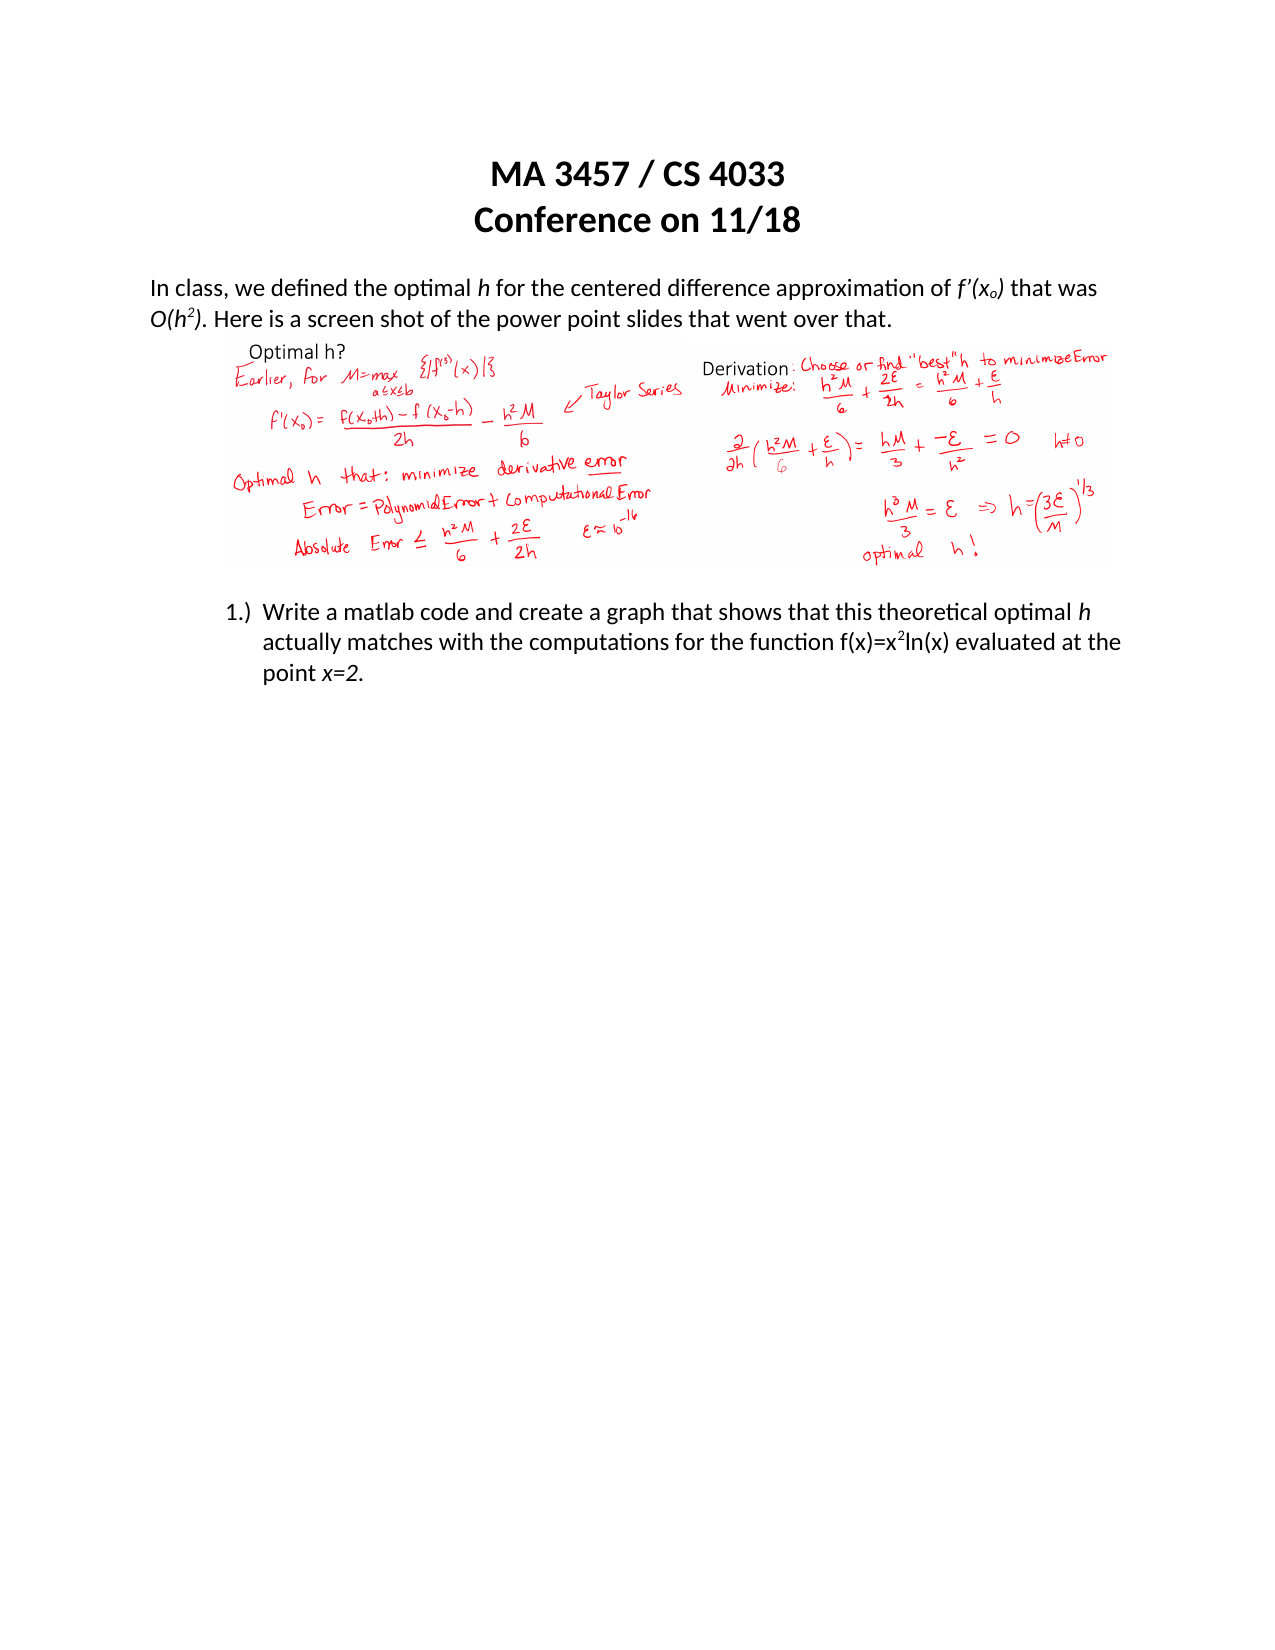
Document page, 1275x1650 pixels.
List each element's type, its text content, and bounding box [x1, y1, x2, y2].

text In class, we defined the optimal h for the centered difference approximation of f’(xo) that was O(h2). Here is a screen shot of the power point slides that went over that. [150, 272, 1125, 333]
list Write a matlab code and create a graph that shows that this theoretical optimal h actually matches with the computations for the function f(x)=x2ln(x) evaluated at the point x=2. [225, 596, 1125, 687]
text MA 3457 / CS 4033 [150, 150, 1125, 196]
text Conference on 11/18 [150, 196, 1125, 242]
picture [690, 347, 1112, 566]
picture [225, 333, 685, 566]
